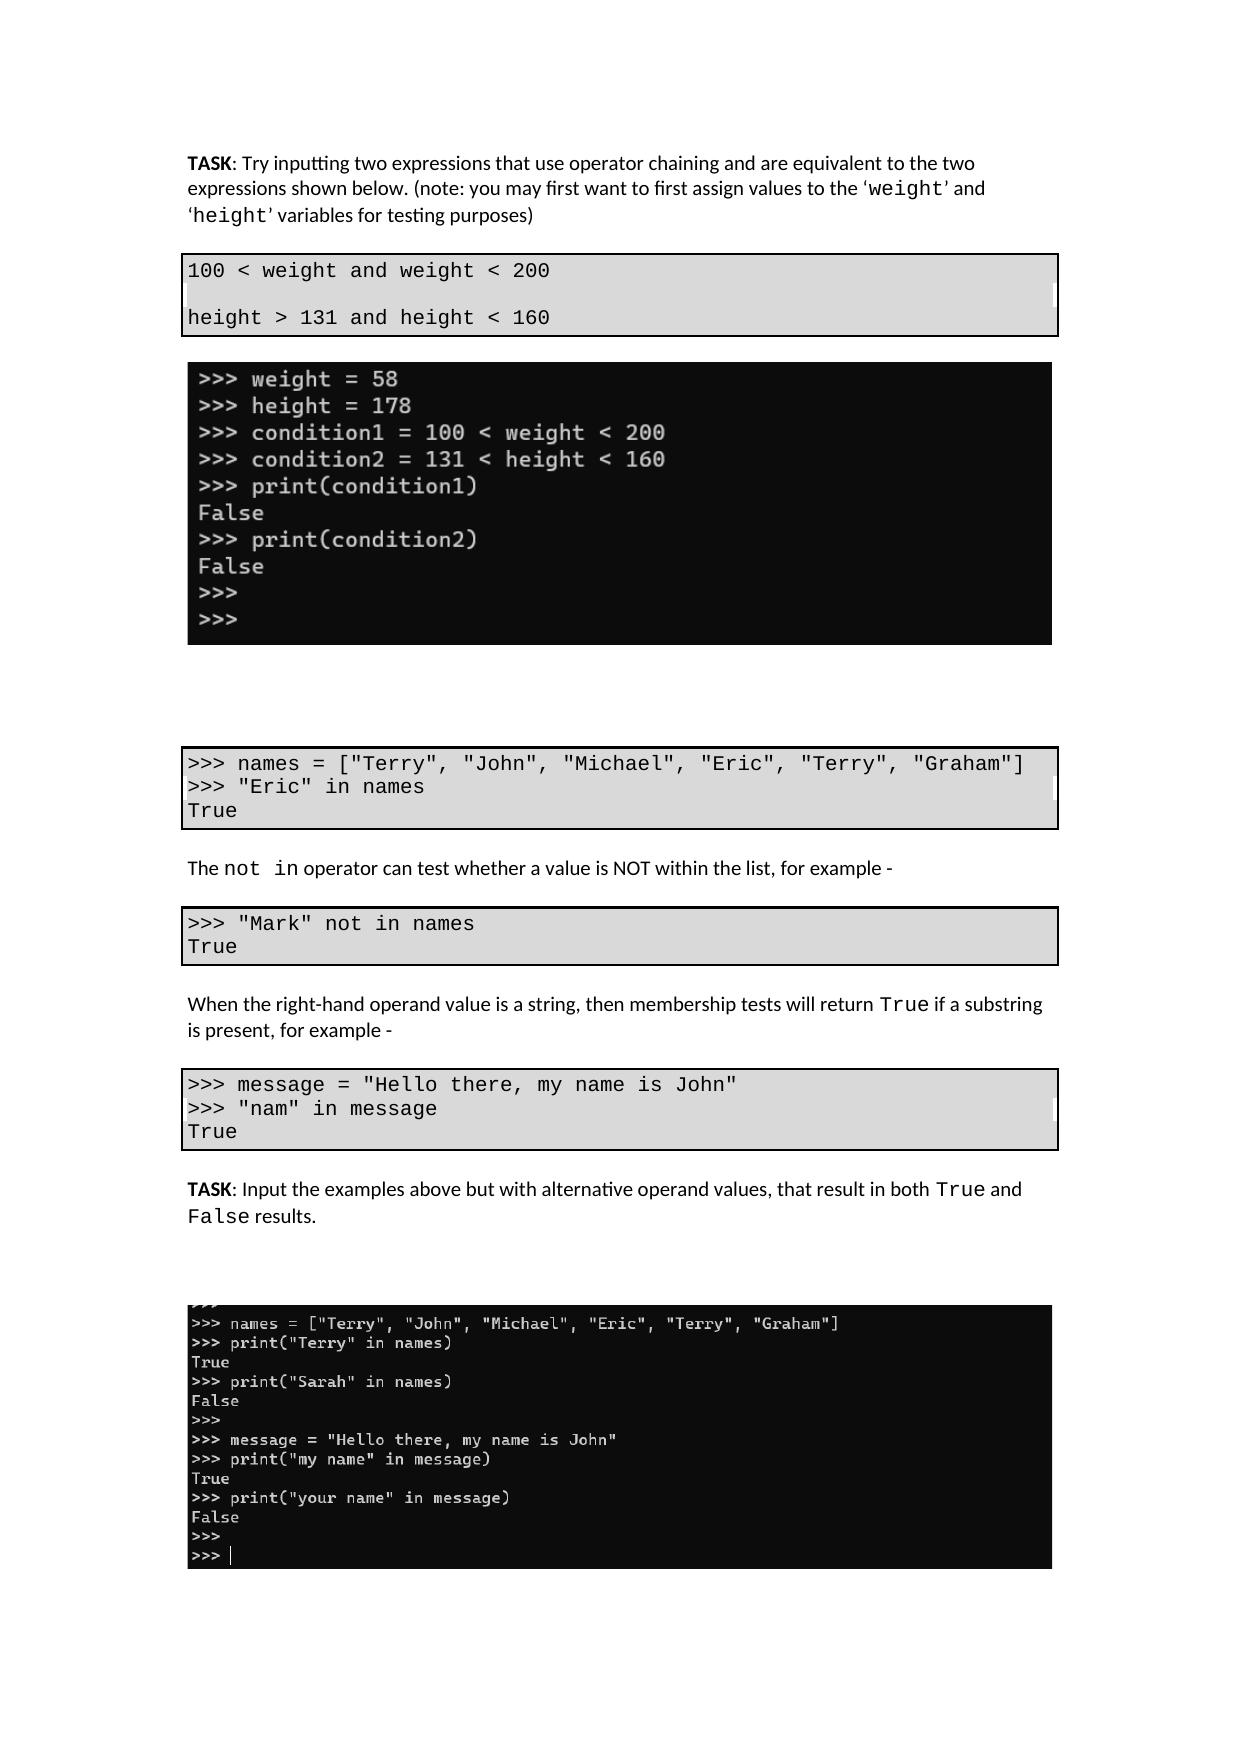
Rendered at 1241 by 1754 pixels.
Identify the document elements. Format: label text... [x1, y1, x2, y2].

text The not in operator can test whether a value is NOT within the list, for example - [187, 855, 1053, 881]
text 100 < weight and weight < 200 [183, 255, 1057, 283]
text >>> message = "Hello there, my name is John" [183, 1070, 1057, 1098]
text TASK: Input the examples above but with alternative operand values, that result in both True and False results. [187, 1176, 1053, 1229]
text When the right-hand operand value is a string, then membership tests will return True if a substring is present, for example - [187, 991, 1053, 1043]
text >>> names = ["Terry", "John", "Michael", "Eric", "Terry", "Graham"] [183, 749, 1057, 776]
picture [187, 1305, 1053, 1569]
picture [187, 362, 1052, 645]
text >>> "nam" in message [187, 1098, 1053, 1115]
text height > 131 and height < 160 [183, 301, 1057, 335]
text TASK: Try inputting two expressions that use operator chaining and are equivalent to the two expressions shown below. (note: you may first want to first assign values to the ‘weight’ and ‘height’ variables for testing purposes) [187, 150, 1053, 228]
text >>> "Eric" in names [187, 776, 1053, 794]
text True [183, 794, 1057, 828]
text >>> "Mark" not in names [183, 909, 1057, 930]
text True [183, 1115, 1057, 1149]
text True [183, 930, 1057, 964]
